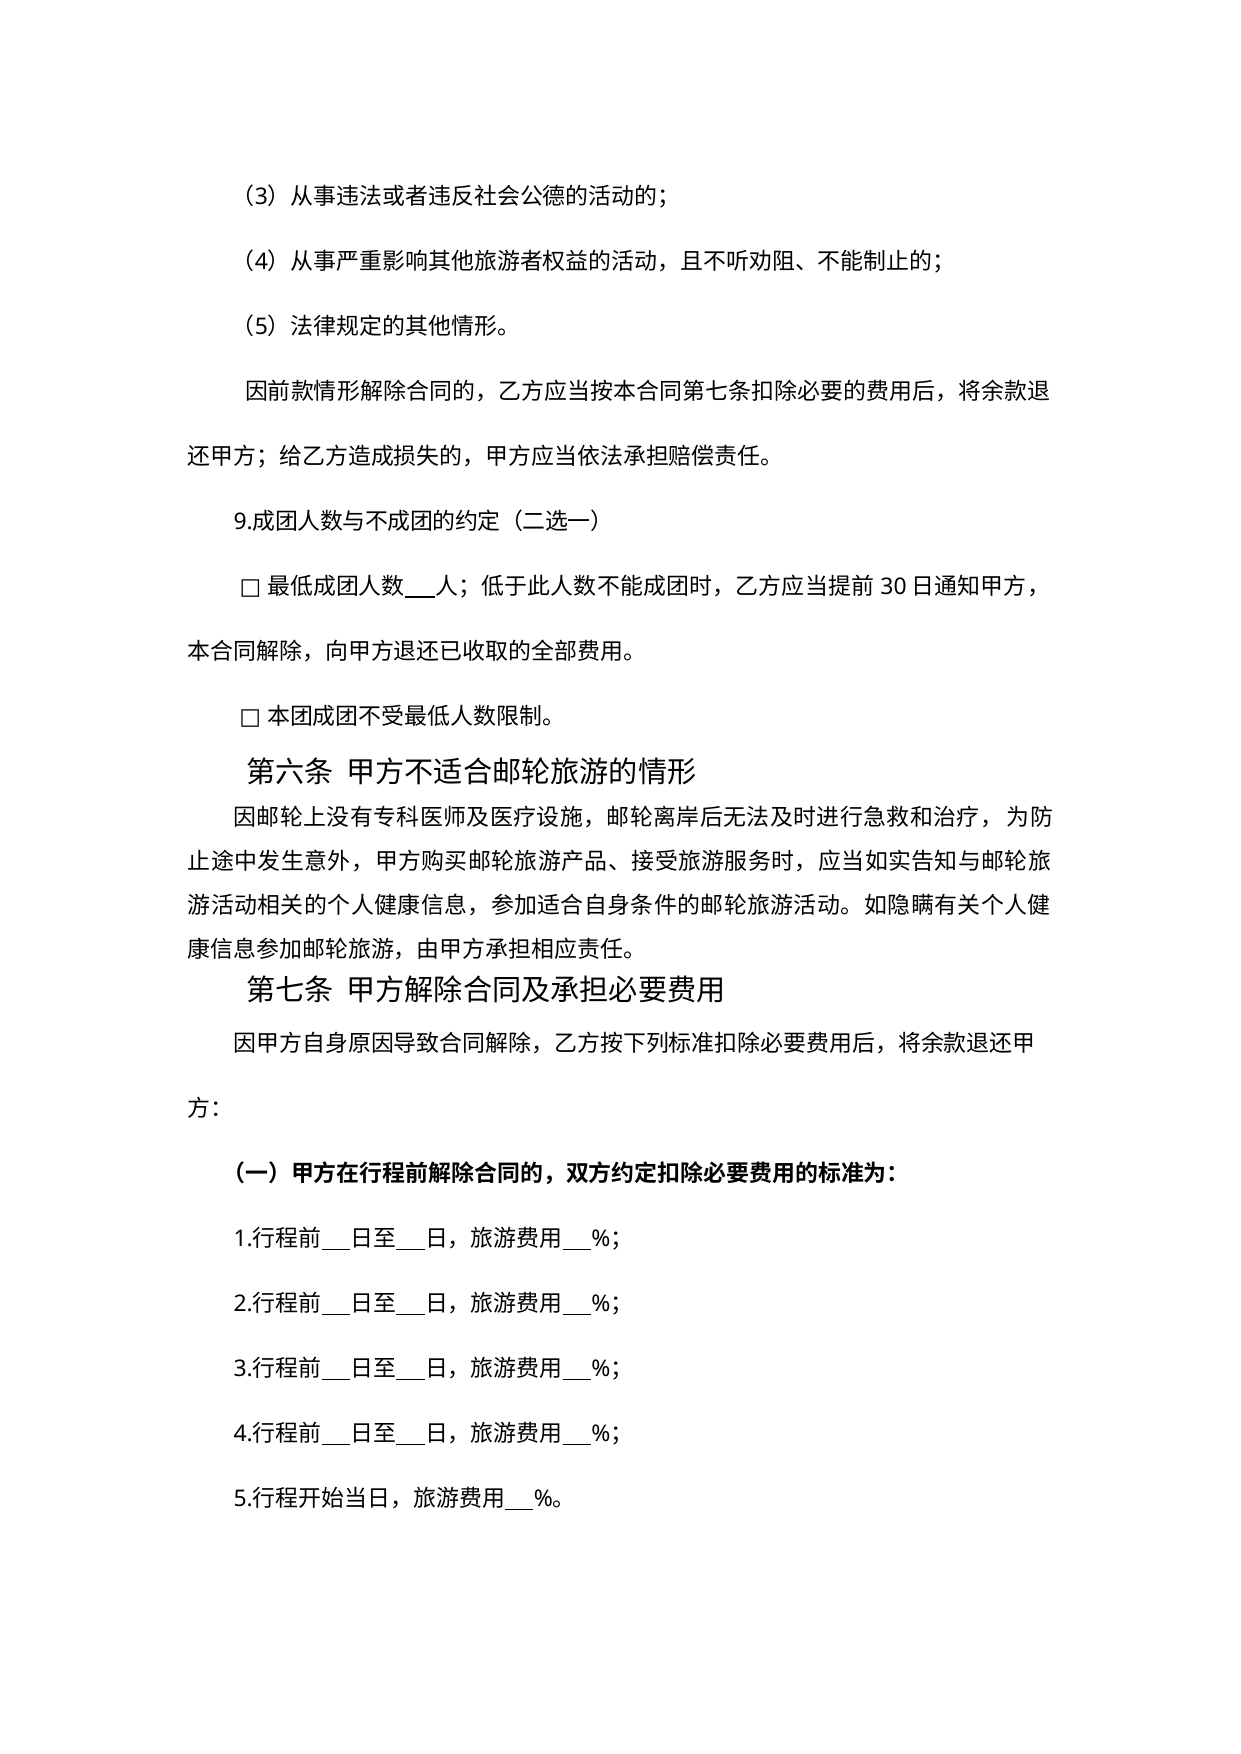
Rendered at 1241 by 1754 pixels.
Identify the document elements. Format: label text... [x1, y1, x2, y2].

text 3.行程前 日至 日，旅游费用 %； [187, 1334, 1053, 1399]
text 因邮轮上没有专科医师及医疗设施，邮轮离岸后无法及时进行急救和治疗，为防止途中发生意外，甲方购买邮轮旅游产品、接受旅游服务时，应当如实告知与邮轮旅游活动相关的个人健康信息，参加适合自身条件的邮轮旅游活动。如隐瞒有关个人健康信息参加邮轮旅游，由甲方承担相应责任。 [187, 791, 1053, 966]
text 5.行程开始当日，旅游费用 %。 [187, 1464, 1053, 1529]
text 1.行程前 日至 日，旅游费用 %； [187, 1204, 1053, 1269]
text （4）从事严重影响其他旅游者权益的活动，且不听劝阻、不能制止的； [187, 227, 1053, 292]
text 第七条 甲方解除合同及承担必要费用 [187, 966, 1053, 1009]
text 2.行程前 日至 日，旅游费用 %； [187, 1269, 1053, 1334]
text 4.行程前 日至 日，旅游费用 %； [187, 1399, 1053, 1464]
text 因甲方自身原因导致合同解除，乙方按下列标准扣除必要费用后，将余款退还甲方： [187, 1009, 1053, 1139]
text □ 本团成团不受最低人数限制。 [187, 682, 1053, 747]
text 9.成团人数与不成团的约定（二选一） [187, 487, 1050, 552]
text （3）从事违法或者违反社会公德的活动的； [187, 162, 1053, 227]
text 第六条 甲方不适合邮轮旅游的情形 [187, 747, 1053, 791]
text （5）法律规定的其他情形。 [187, 292, 1053, 357]
text 因前款情形解除合同的，乙方应当按本合同第七条扣除必要的费用后，将余款退还甲方；给乙方造成损失的，甲方应当依法承担赔偿责任。 [187, 357, 1053, 487]
text □ 最低成团人数 人；低于此人数不能成团时，乙方应当提前30日通知甲方，本合同解除，向甲方退还已收取的全部费用。 [187, 552, 1050, 682]
text （一）甲方在行程前解除合同的，双方约定扣除必要费用的标准为： [187, 1139, 1053, 1204]
